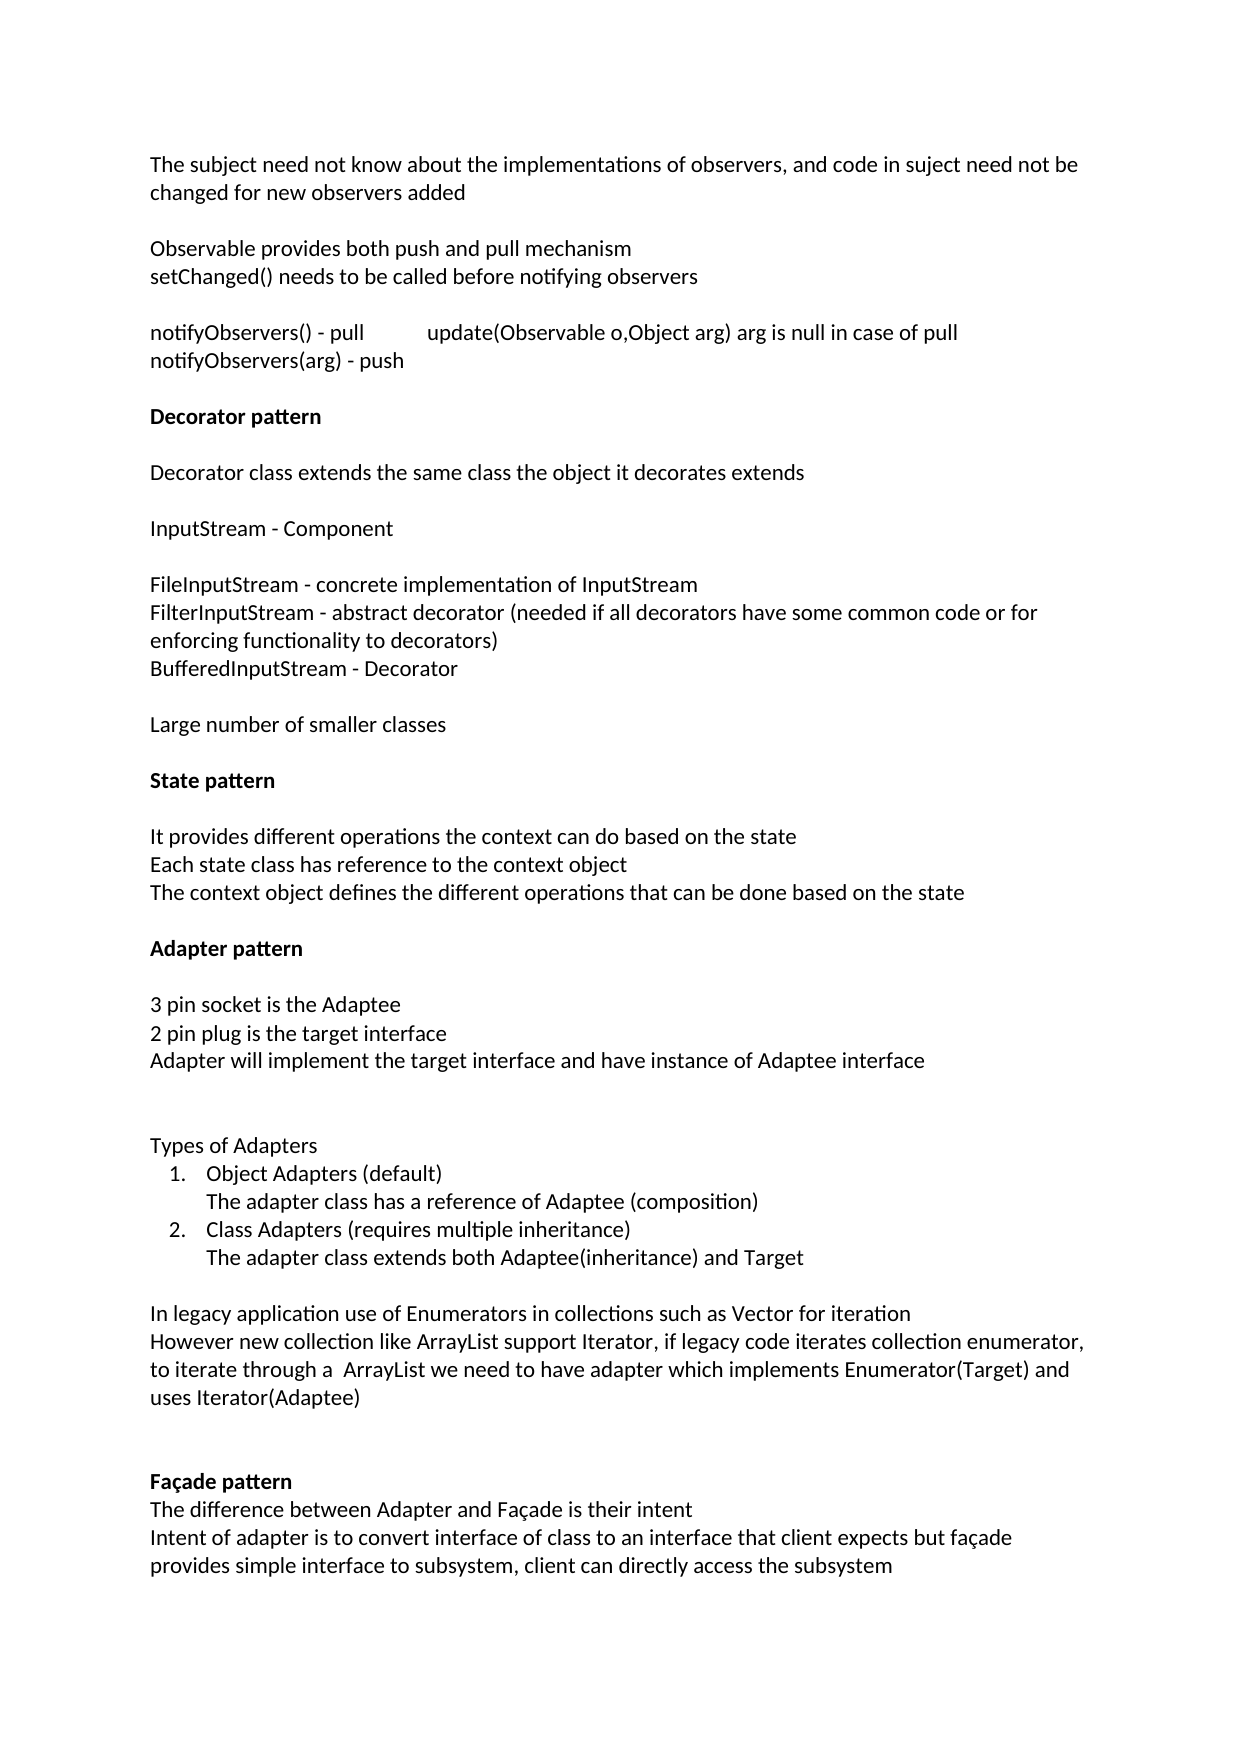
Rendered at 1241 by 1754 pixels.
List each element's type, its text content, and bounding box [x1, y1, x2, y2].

text InputStream - Component [150, 514, 1090, 542]
text Decorator pattern [150, 402, 1090, 430]
text State pattern [150, 766, 1090, 794]
text Types of Adapters [150, 1131, 1090, 1159]
text Façade pattern [150, 1467, 1090, 1495]
text FileInputStream - concrete implementation of InputStream [150, 570, 1090, 598]
text However new collection like ArrayList support Iterator, if legacy code iterates collection enumerator, to iterate through a ArrayList we need to have adapter which implements Enumerator(Target) and uses Iterator(Adaptee) [150, 1327, 1090, 1411]
text Decorator class extends the same class the object it decorates extends [150, 458, 1090, 486]
text notifyObservers(arg) - push [150, 346, 1090, 374]
text setChanged() needs to be called before notifying observers [150, 262, 1090, 290]
text BufferedInputStream - Decorator [150, 654, 1090, 682]
text It provides different operations the context can do based on the state [150, 822, 1090, 851]
text notifyObservers() - pull update(Observable o,Object arg) arg is null in case of pull [150, 318, 1090, 346]
text The adapter class has a reference of Adaptee (composition) [206, 1187, 1090, 1215]
text The context object defines the different operations that can be done based on the state [150, 878, 1090, 907]
text In legacy application use of Enumerators in collections such as Vector for iteration [150, 1299, 1090, 1327]
list Object Adapters (default) [169, 1159, 1090, 1187]
text The subject need not know about the implementations of observers, and code in suject need not be changed for new observers added [150, 150, 1090, 206]
text Large number of smaller classes [150, 710, 1090, 738]
text The adapter class extends both Adaptee(inheritance) and Target [206, 1243, 1090, 1271]
text Each state class has reference to the context object [150, 851, 1090, 878]
text FilterInputStream - abstract decorator (needed if all decorators have some common code or for enforcing functionality to decorators) [150, 598, 1090, 654]
text Adapter will implement the target interface and have instance of Adaptee interface [150, 1047, 1090, 1075]
text Observable provides both push and pull mechanism [150, 234, 1090, 262]
text The difference between Adapter and Façade is their intent [150, 1495, 1090, 1523]
text Intent of adapter is to convert interface of class to an interface that client expects but façade provides simple interface to subsystem, client can directly access the subsystem [150, 1523, 1090, 1579]
text 2 pin plug is the target interface [150, 1019, 1090, 1047]
list Class Adapters (requires multiple inheritance) [169, 1215, 1090, 1243]
text Adapter pattern [150, 934, 1090, 963]
text 3 pin socket is the Adaptee [150, 991, 1090, 1019]
